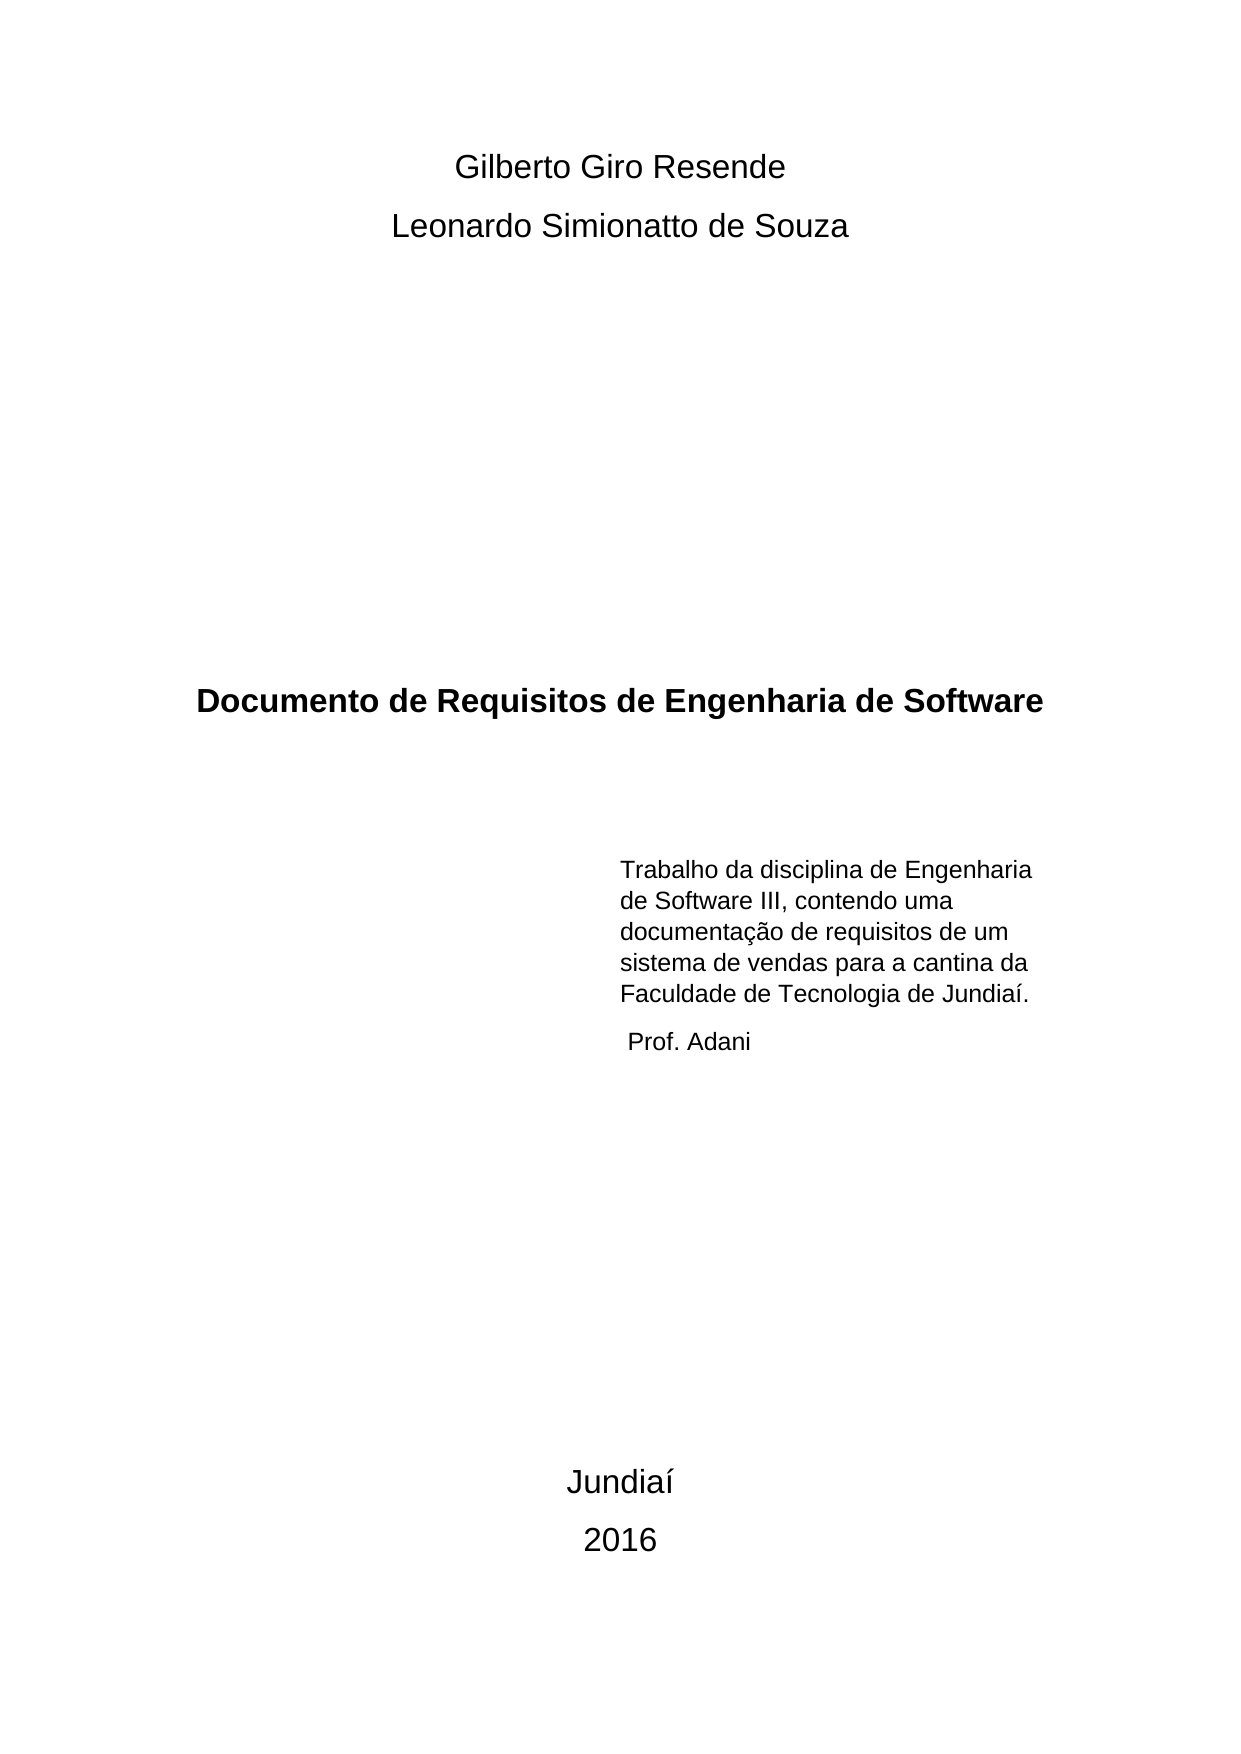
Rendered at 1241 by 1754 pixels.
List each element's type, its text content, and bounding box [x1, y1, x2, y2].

text Leonardo Simionatto de Souza [177, 206, 1063, 244]
text Jundiaí [177, 1462, 1063, 1500]
text 2016 [177, 1520, 1063, 1558]
text Gilberto Giro Resende [177, 148, 1063, 186]
text Trabalho da disciplina de Engenharia de Software III, contendo uma documentação de requisitos de um sistema de vendas para a cantina da Faculdade de Tecnologia de Jundiaí. [620, 855, 1063, 1008]
text Prof. Adani [177, 1027, 1063, 1056]
text Documento de Requisitos de Engenharia de Software [177, 681, 1063, 719]
